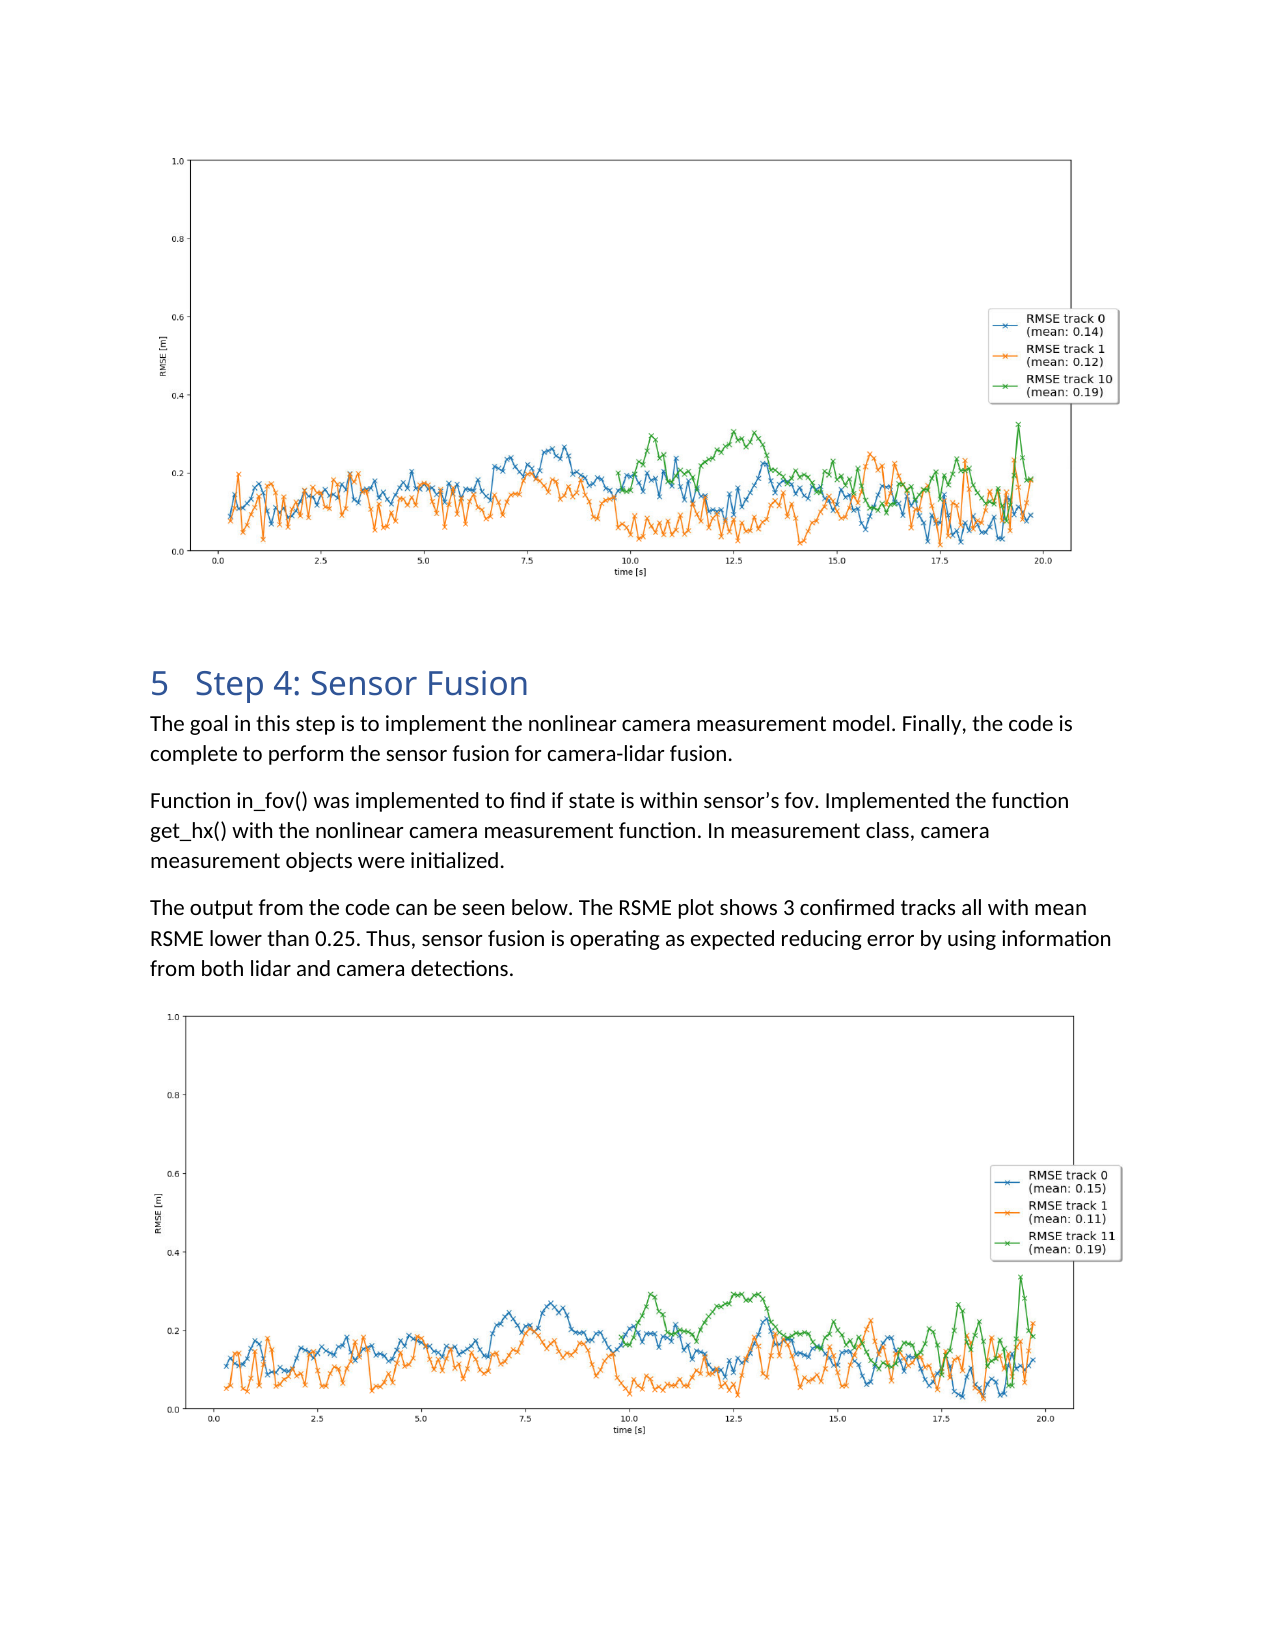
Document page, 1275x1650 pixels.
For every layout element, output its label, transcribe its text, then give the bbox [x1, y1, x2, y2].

subtitle Step 4: Sensor Fusion [150, 660, 1125, 706]
text The output from the code can be seen below. The RSME plot shows 3 confirmed tracks all with mean RSME lower than 0.25. Thus, sensor fusion is operating as expected reducing error by using information from both lidar and camera detections. [150, 893, 1125, 982]
picture [150, 150, 1125, 587]
picture [150, 1000, 1125, 1438]
text Function in_fov() was implemented to find if state is within sensor’s fov. Implemented the function get_hx() with the nonlinear camera measurement function. In measurement class, camera measurement objects were initialized. [150, 786, 1125, 875]
text The goal in this step is to implement the nonlinear camera measurement model. Finally, the code is complete to perform the sensor fusion for camera-lidar fusion. [150, 709, 1125, 767]
